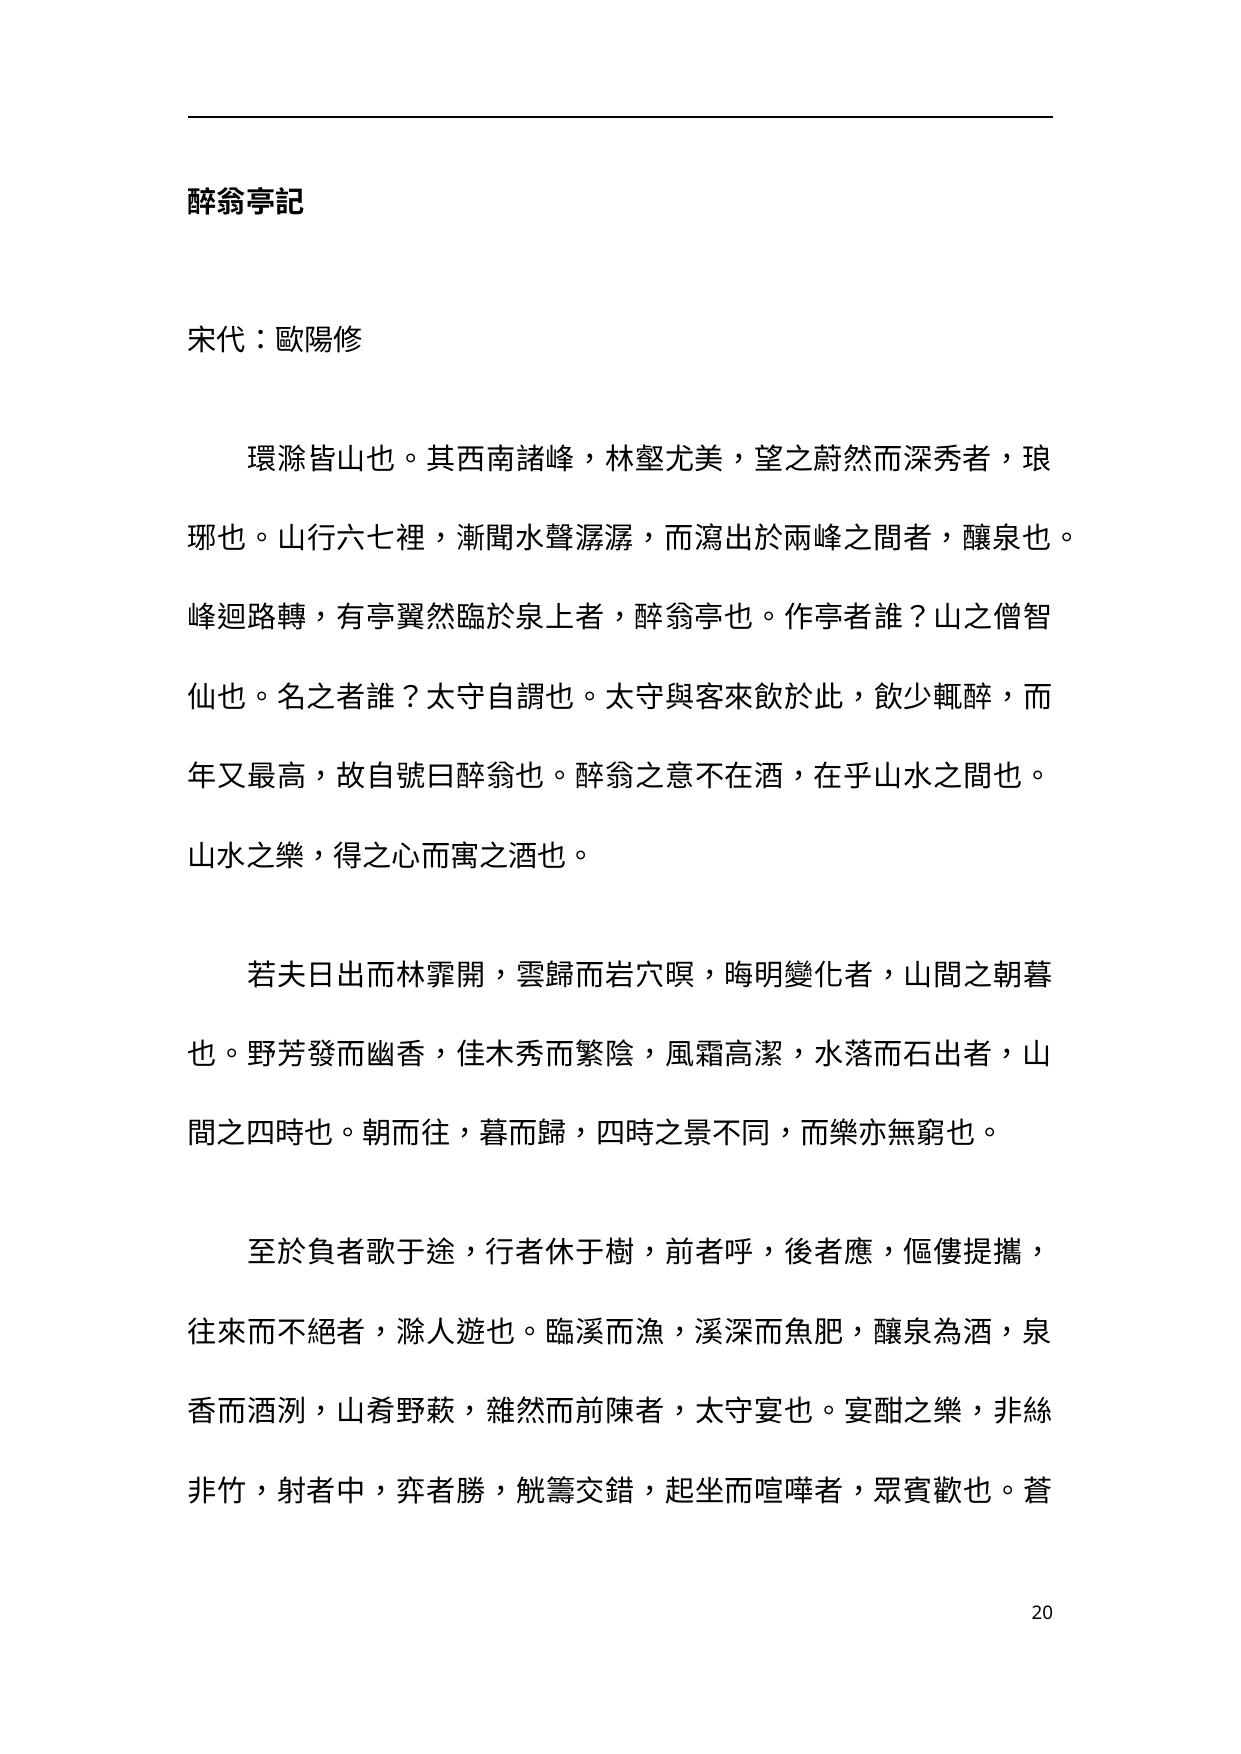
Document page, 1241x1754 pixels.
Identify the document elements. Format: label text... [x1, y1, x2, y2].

subtitle 醉翁亭記 [187, 160, 1053, 240]
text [187, 1211, 1053, 1528]
text 宋代：歐陽修 [187, 298, 1053, 377]
text 環滁皆山也。其西南諸峰，林壑尤美，望之蔚然而深秀者，琅琊也。山行六七裡，漸聞水聲潺潺，而瀉出於兩峰之間者，釀泉也。峰迴路轉，有亭翼然臨於泉上者，醉翁亭也。作亭者誰？山之僧智仙也。名之者誰？太守自謂也。太守與客來飲於此，飲少輒醉，而年又最高，故自號曰醉翁也。醉翁之意不在酒，在乎山水之間也。山水之樂，得之心而寓之酒也。 [187, 417, 1053, 893]
text 若夫日出而林霏開，雲歸而岩穴暝，晦明變化者，山間之朝暮也。野芳發而幽香，佳木秀而繁陰，風霜高潔，水落而石出者，山間之四時也。朝而往，暮而歸，四時之景不同，而樂亦無窮也。 [187, 933, 1053, 1171]
